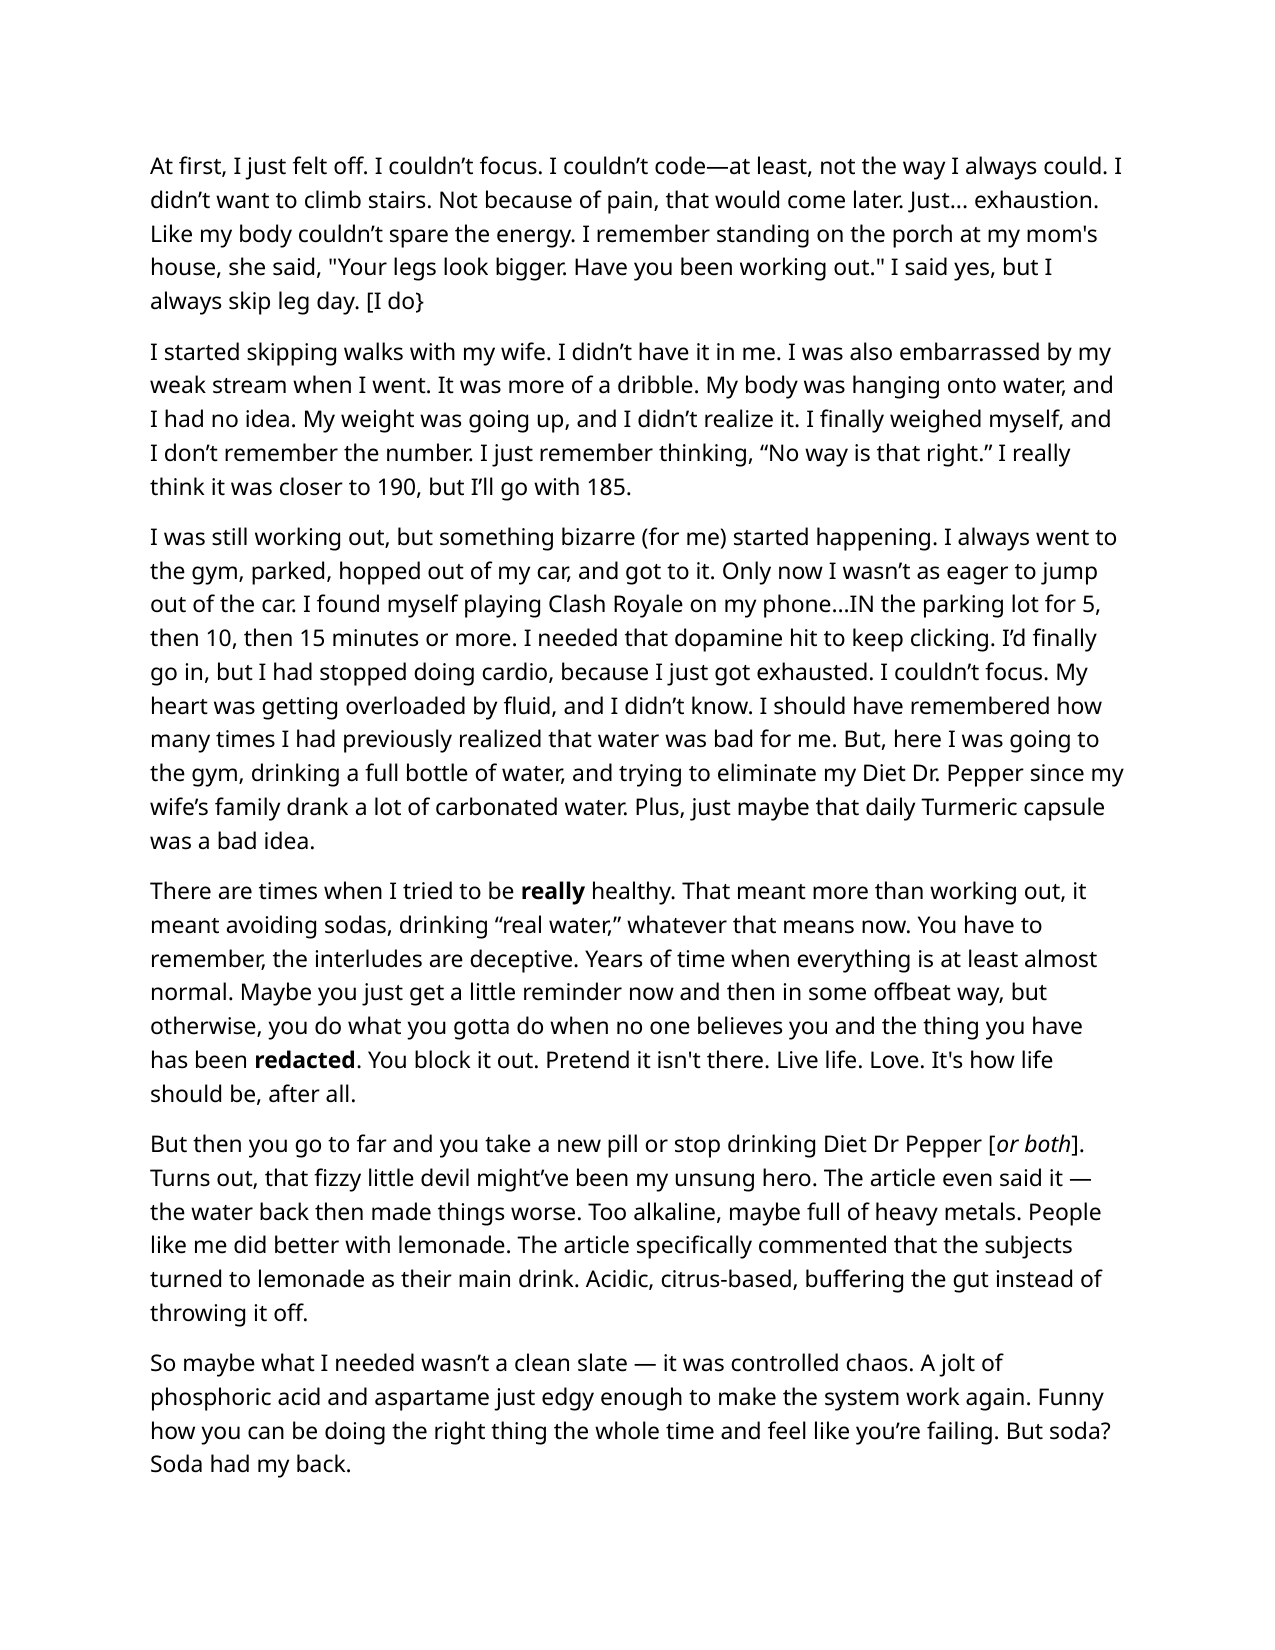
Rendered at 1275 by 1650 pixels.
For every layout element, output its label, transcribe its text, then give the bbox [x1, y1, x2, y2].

text I was still working out, but something bizarre (for me) started happening. I always went to the gym, parked, hopped out of my car, and got to it. Only now I wasn’t as eager to jump out of the car. I found myself playing Clash Royale on my phone…IN the parking lot for 5, then 10, then 15 minutes or more. I needed that dopamine hit to keep clicking. I’d finally go in, but I had stopped doing cardio, because I just got exhausted. I couldn’t focus. My heart was getting overloaded by fluid, and I didn’t know. I should have remembered how many times I had previously realized that water was bad for me. But, here I was going to the gym, drinking a full bottle of water, and trying to eliminate my Diet Dr. Pepper since my wife’s family drank a lot of carbonated water. Plus, just maybe that daily Turmeric capsule was a bad idea. [150, 521, 1125, 856]
text But then you go to far and you take a new pill or stop drinking Diet Dr Pepper [or both]. Turns out, that fizzy little devil might’ve been my unsung hero. The article even said it — the water back then made things worse. Too alkaline, maybe full of heavy metals. People like me did better with lemonade. The article specifically commented that the subjects turned to lemonade as their main drink. Acidic, citrus-based, buffering the gut instead of throwing it off. [150, 1128, 1125, 1328]
text There are times when I tried to be really healthy. That meant more than working out, it meant avoiding sodas, drinking “real water,” whatever that means now. You have to remember, the interludes are deceptive. Years of time when everything is at least almost normal. Maybe you just get a little reminder now and then in some offbeat way, but otherwise, you do what you gotta do when no one believes you and the thing you have has been redacted. You block it out. Pretend it isn't there. Live life. Love. It's how life should be, after all. [150, 875, 1125, 1109]
text I started skipping walks with my wife. I didn’t have it in me. I was also embarrassed by my weak stream when I went. It was more of a dribble. My body was hanging onto water, and I had no idea. My weight was going up, and I didn’t realize it. I finally weighed myself, and I don’t remember the number. I just remember thinking, “No way is that right.” I really think it was closer to 190, but I’ll go with 185. [150, 335, 1125, 502]
text At first, I just felt off. I couldn’t focus. I couldn’t code—at least, not the way I always could. I didn’t want to climb stairs. Not because of pain, that would come later. Just... exhaustion. Like my body couldn’t spare the energy. I remember standing on the porch at my mom's house, she said, "Your legs look bigger. Have you been working out." I said yes, but I always skip leg day. [I do} [150, 150, 1125, 316]
text So maybe what I needed wasn’t a clean slate — it was controlled chaos. A jolt of phosphoric acid and aspartame just edgy enough to make the system work again. Funny how you can be doing the right thing the whole time and feel like you’re failing. But soda? Soda had my back. [150, 1347, 1125, 1479]
